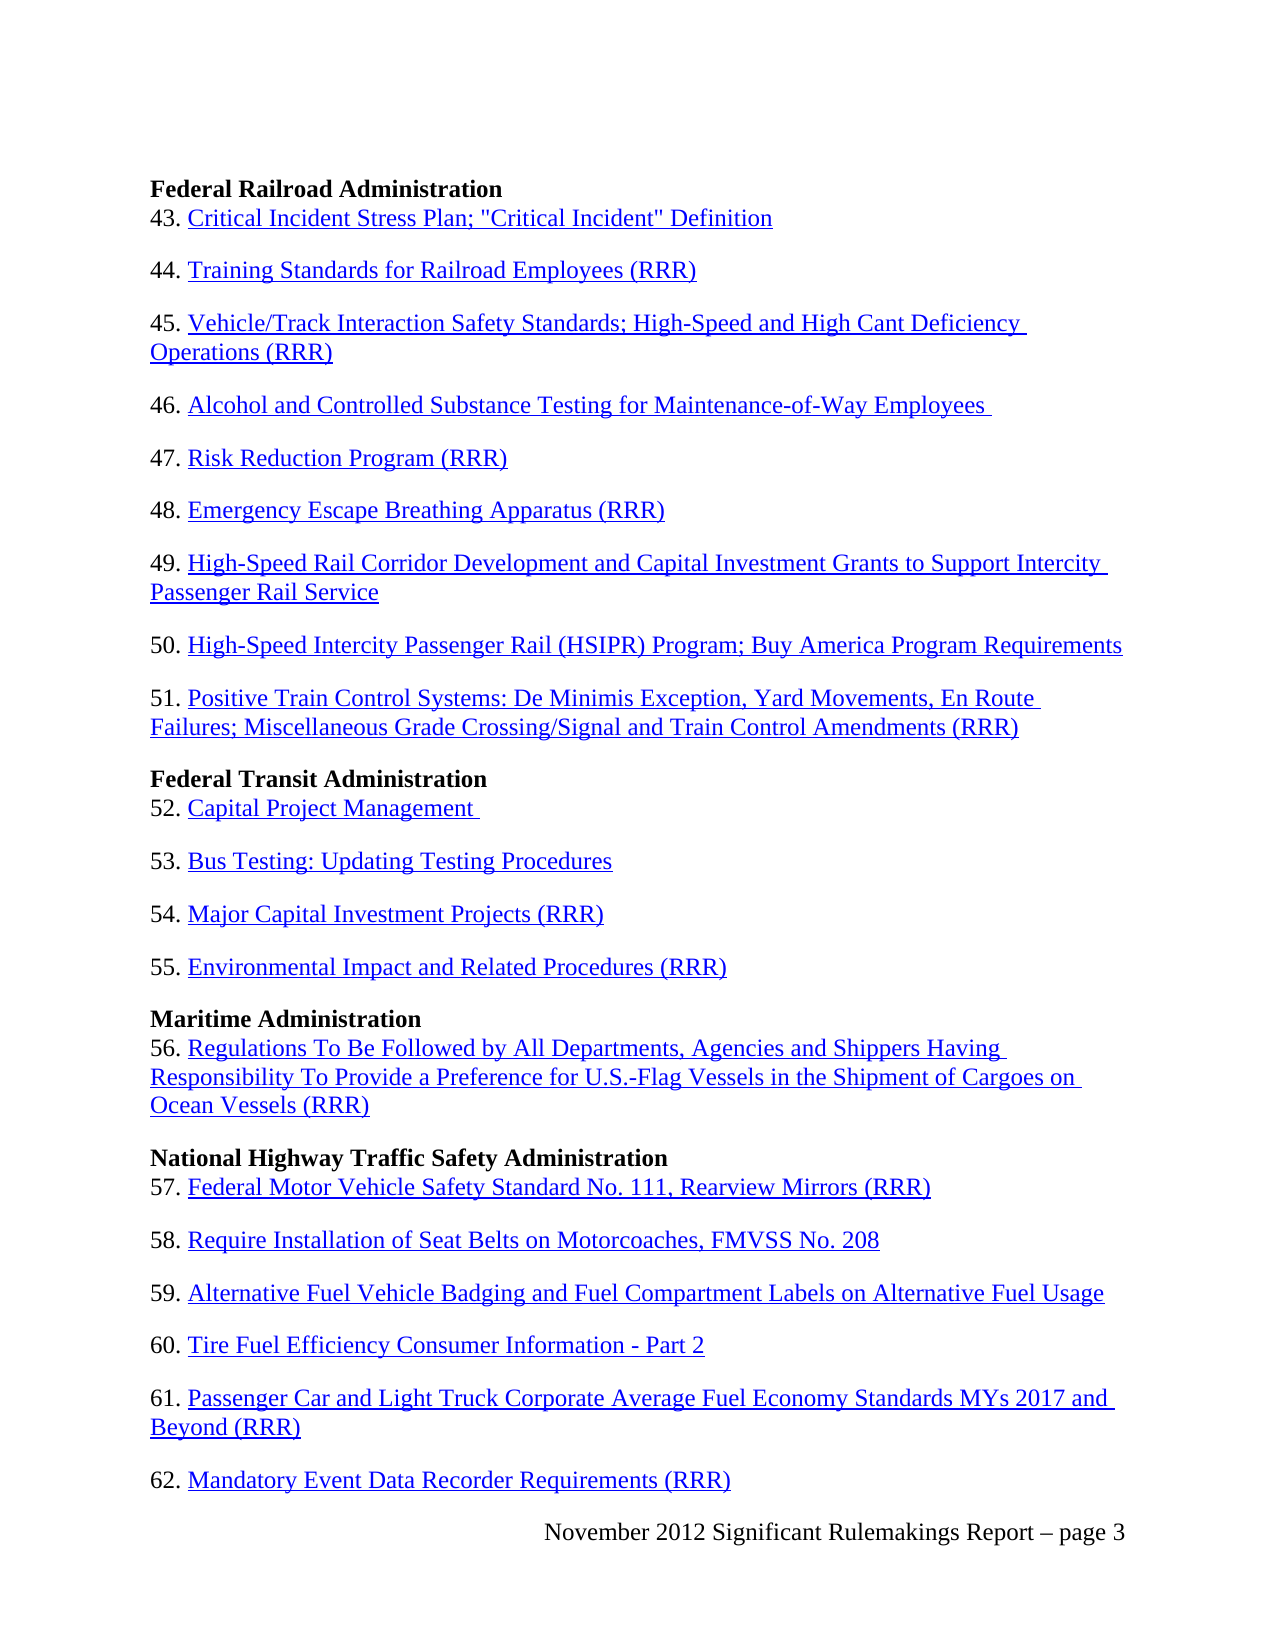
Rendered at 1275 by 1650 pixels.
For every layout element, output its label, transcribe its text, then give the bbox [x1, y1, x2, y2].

text 52. Capital Project Management [150, 793, 1125, 822]
text 59. Alternative Fuel Vehicle Badging and Fuel Compartment Labels on Alternative Fuel Usage [150, 1278, 1125, 1307]
text 56. Regulations To Be Followed by All Departments, Agencies and Shippers Having Responsibility To Provide a Preference for U.S.-Flag Vessels in the Shipment of Cargoes on Ocean Vessels (RRR) [150, 1033, 1125, 1119]
text 54. Major Capital Investment Projects (RRR) [150, 899, 1125, 927]
text National Highway Traffic Safety Administration [150, 1143, 1125, 1172]
text 45. Vehicle/Track Interaction Safety Standards; High-Speed and High Cant Deficiency Operations (RRR) [150, 308, 1125, 366]
text 58. Require Installation of Seat Belts on Motorcoaches, FMVSS No. 208 [150, 1225, 1125, 1254]
text 50. High-Speed Intercity Passenger Rail (HSIPR) Program; Buy America Program Requirements [150, 630, 1125, 659]
text 44. Training Standards for Railroad Employees (RRR) [150, 256, 1125, 284]
text 46. Alcohol and Controlled Substance Testing for Maintenance-of-Way Employees [150, 390, 1125, 419]
text 57. Federal Motor Vehicle Safety Standard No. 111, Rearview Mirrors (RRR) [150, 1172, 1125, 1201]
text 53. Bus Testing: Updating Testing Procedures [150, 846, 1125, 875]
text 48. Emergency Escape Breathing Apparatus (RRR) [150, 496, 1125, 524]
text 62. Mandatory Event Data Recorder Requirements (RRR) [150, 1465, 1125, 1494]
text Federal Railroad Administration [150, 174, 1125, 203]
text 51. Positive Train Control Systems: De Minimis Exception, Yard Movements, En Route Failures; Miscellaneous Grade Crossing/Signal and Train Control Amendments (RRR) [150, 683, 1125, 740]
text 55. Environmental Impact and Related Procedures (RRR) [150, 952, 1125, 980]
text Federal Transit Administration [150, 764, 1125, 793]
text 60. Tire Fuel Efficiency Consumer Information - Part 2 [150, 1331, 1125, 1359]
text 49. High-Speed Rail Corridor Development and Capital Investment Grants to Support Intercity Passenger Rail Service [150, 548, 1125, 606]
text Maritime Administration [150, 1004, 1125, 1033]
text 43. Critical Incident Stress Plan; "Critical Incident" Definition [150, 203, 1125, 232]
text 47. Risk Reduction Program (RRR) [150, 443, 1125, 472]
text 61. Passenger Car and Light Truck Corporate Average Fuel Economy Standards MYs 2017 and Beyond (RRR) [150, 1383, 1125, 1441]
